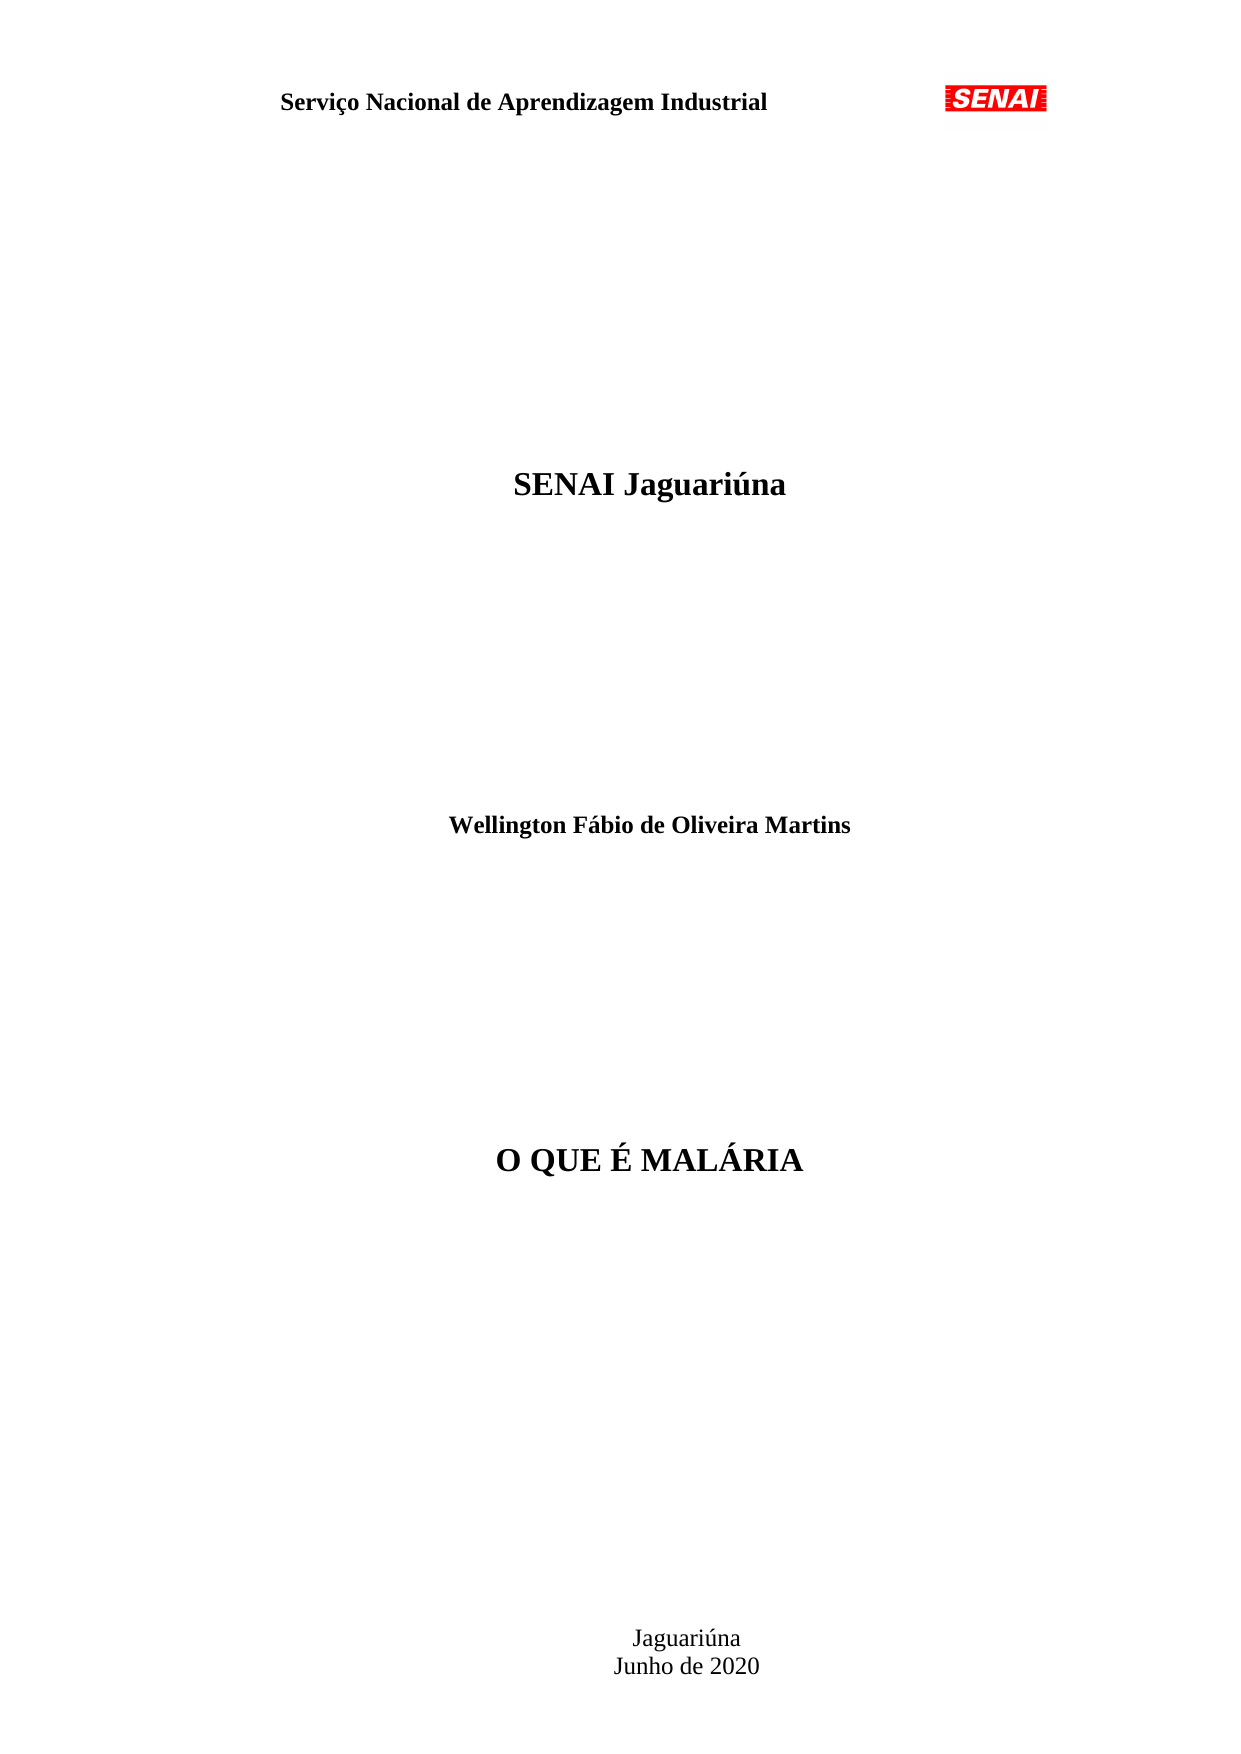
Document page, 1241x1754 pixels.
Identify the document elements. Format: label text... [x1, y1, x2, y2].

text Wellington Fábio de Oliveira Martins [177, 810, 1122, 838]
text O que é Malária [177, 1140, 1122, 1179]
text SENAI Jaguariúna [177, 465, 1122, 503]
picture [943, 73, 1049, 130]
